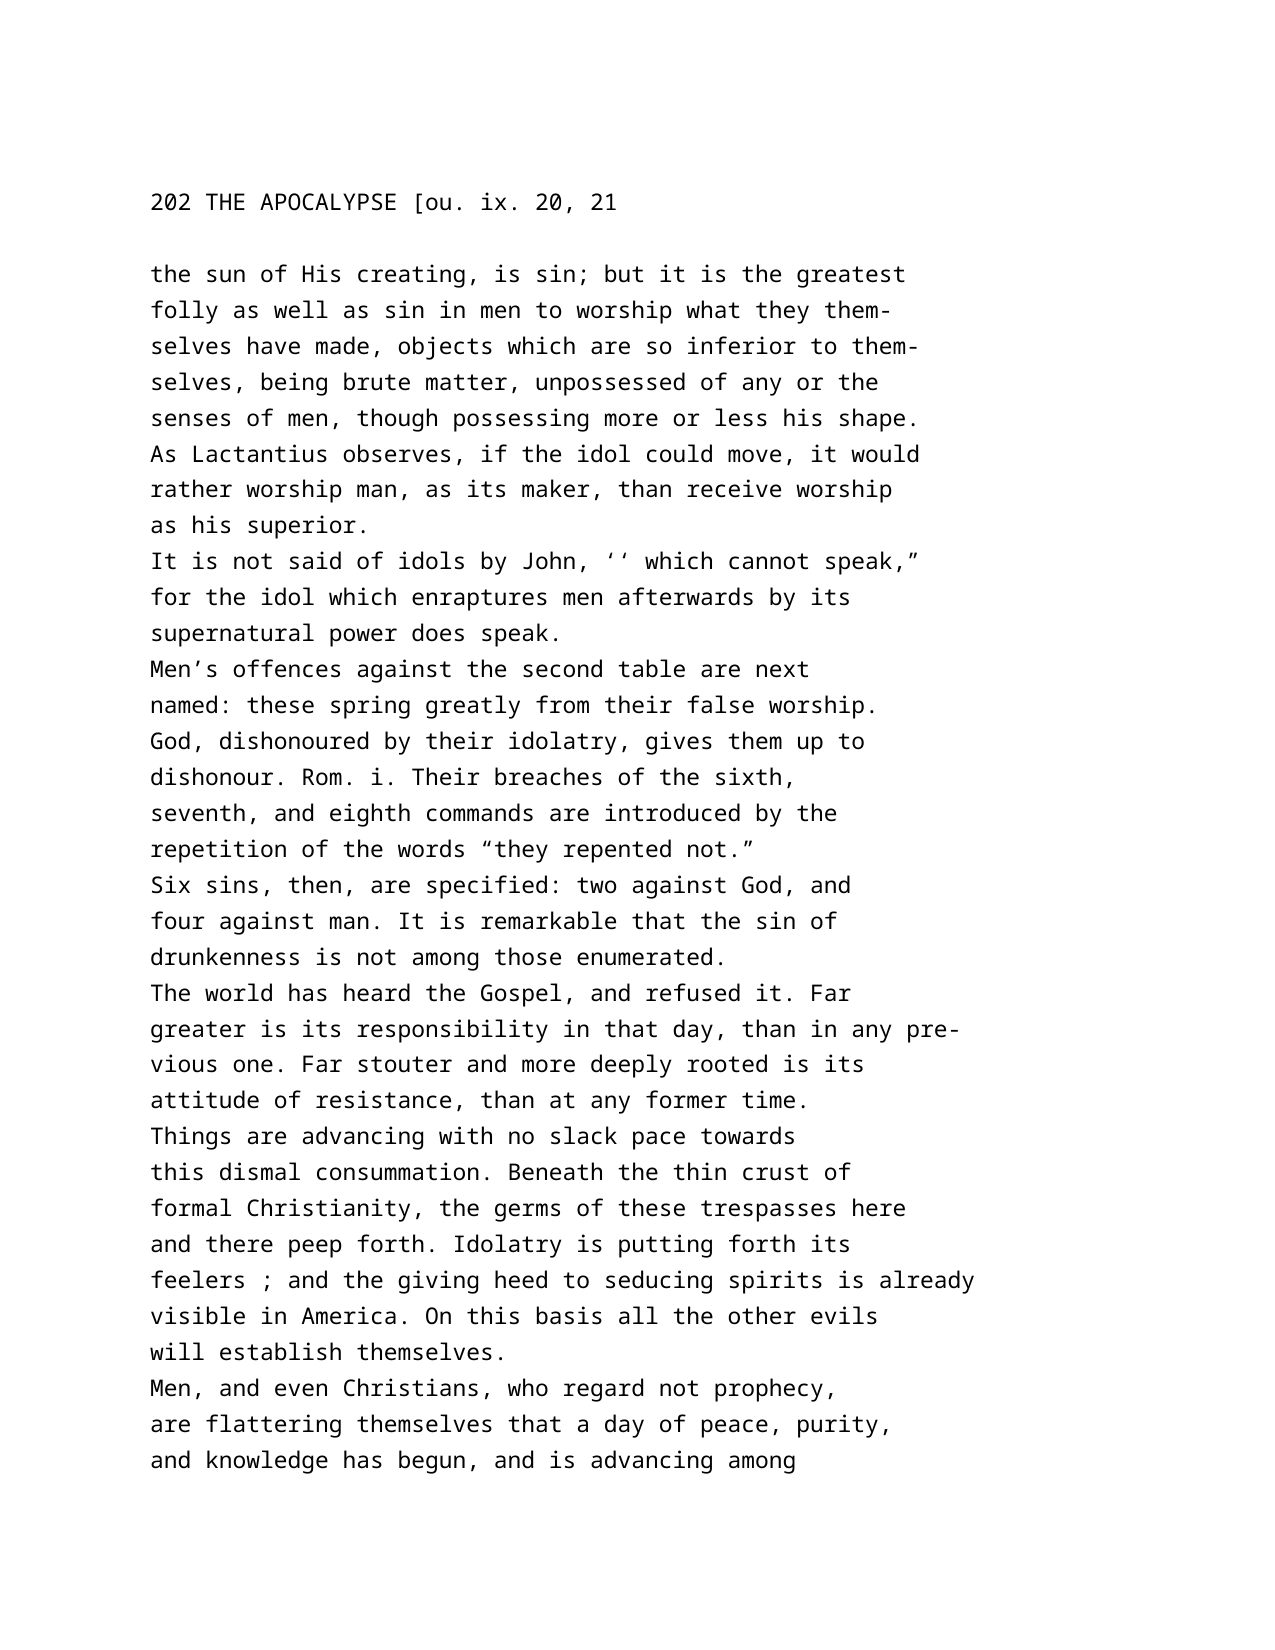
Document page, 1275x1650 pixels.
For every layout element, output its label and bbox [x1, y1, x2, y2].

text [150, 150, 1125, 1475]
